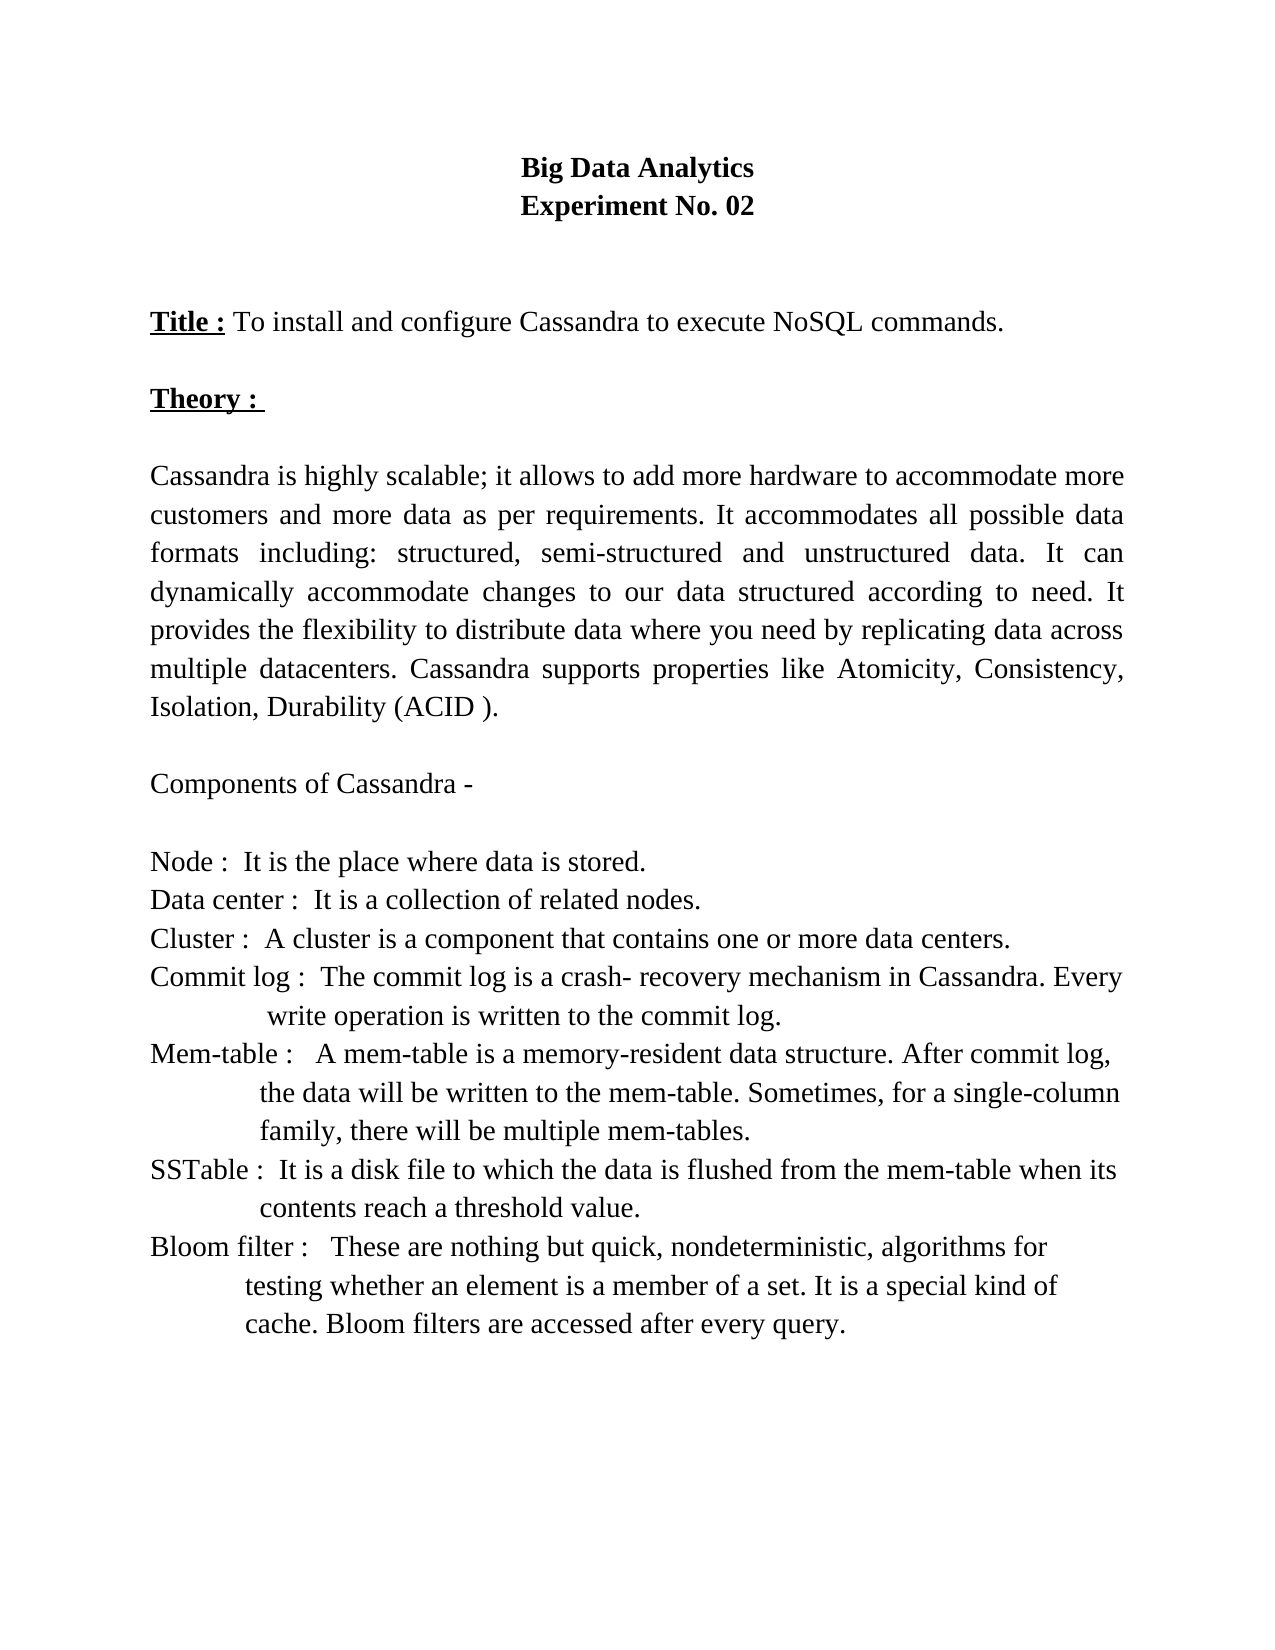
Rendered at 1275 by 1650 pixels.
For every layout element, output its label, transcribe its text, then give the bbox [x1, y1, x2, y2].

text family, there will be multiple mem-tables. [150, 1113, 1125, 1147]
text write operation is written to the commit log. [150, 998, 1125, 1031]
text the data will be written to the mem-table. Sometimes, for a single-column [150, 1075, 1125, 1108]
text cache. Bloom filters are accessed after every query. [150, 1306, 1125, 1340]
text SSTable : It is a disk file to which the data is flushed from the mem-table when its [150, 1152, 1125, 1186]
text Mem-table : A mem-table is a memory-resident data structure. After commit log, [150, 1036, 1125, 1070]
text Bloom filter : These are nothing but quick, nondeterministic, algorithms for [150, 1229, 1125, 1263]
text Big Data Analytics [150, 150, 1125, 183]
text contents reach a threshold value. [150, 1191, 1125, 1224]
text Commit log : The commit log is a crash- recovery mechanism in Cassandra. Every [150, 959, 1125, 993]
text Title : To install and configure Cassandra to execute NoSQL commands. [150, 304, 1125, 338]
text Components of Cassandra - [150, 767, 1125, 800]
text Cluster : A cluster is a component that contains one or more data centers. [150, 921, 1125, 954]
text Node : It is the place where data is stored. [150, 844, 1125, 877]
text Theory : [150, 381, 1125, 415]
text Data center : It is a collection of related nodes. [150, 882, 1125, 916]
text testing whether an element is a member of a set. It is a special kind of [150, 1268, 1125, 1301]
text Experiment No. 02 [150, 188, 1125, 222]
text Cassandra is highly scalable; it allows to add more hardware to accommodate more customers and more data as per requirements. It accommodates all possible data formats including: structured, semi-structured and unstructured data. It can dynamically accommodate changes to our data structured according to need. It provides the flexibility to distribute data where you need by replicating data across multiple datacenters. Cassandra supports properties like Atomicity, Consistency, Isolation, Durability (ACID ). [150, 458, 1125, 723]
